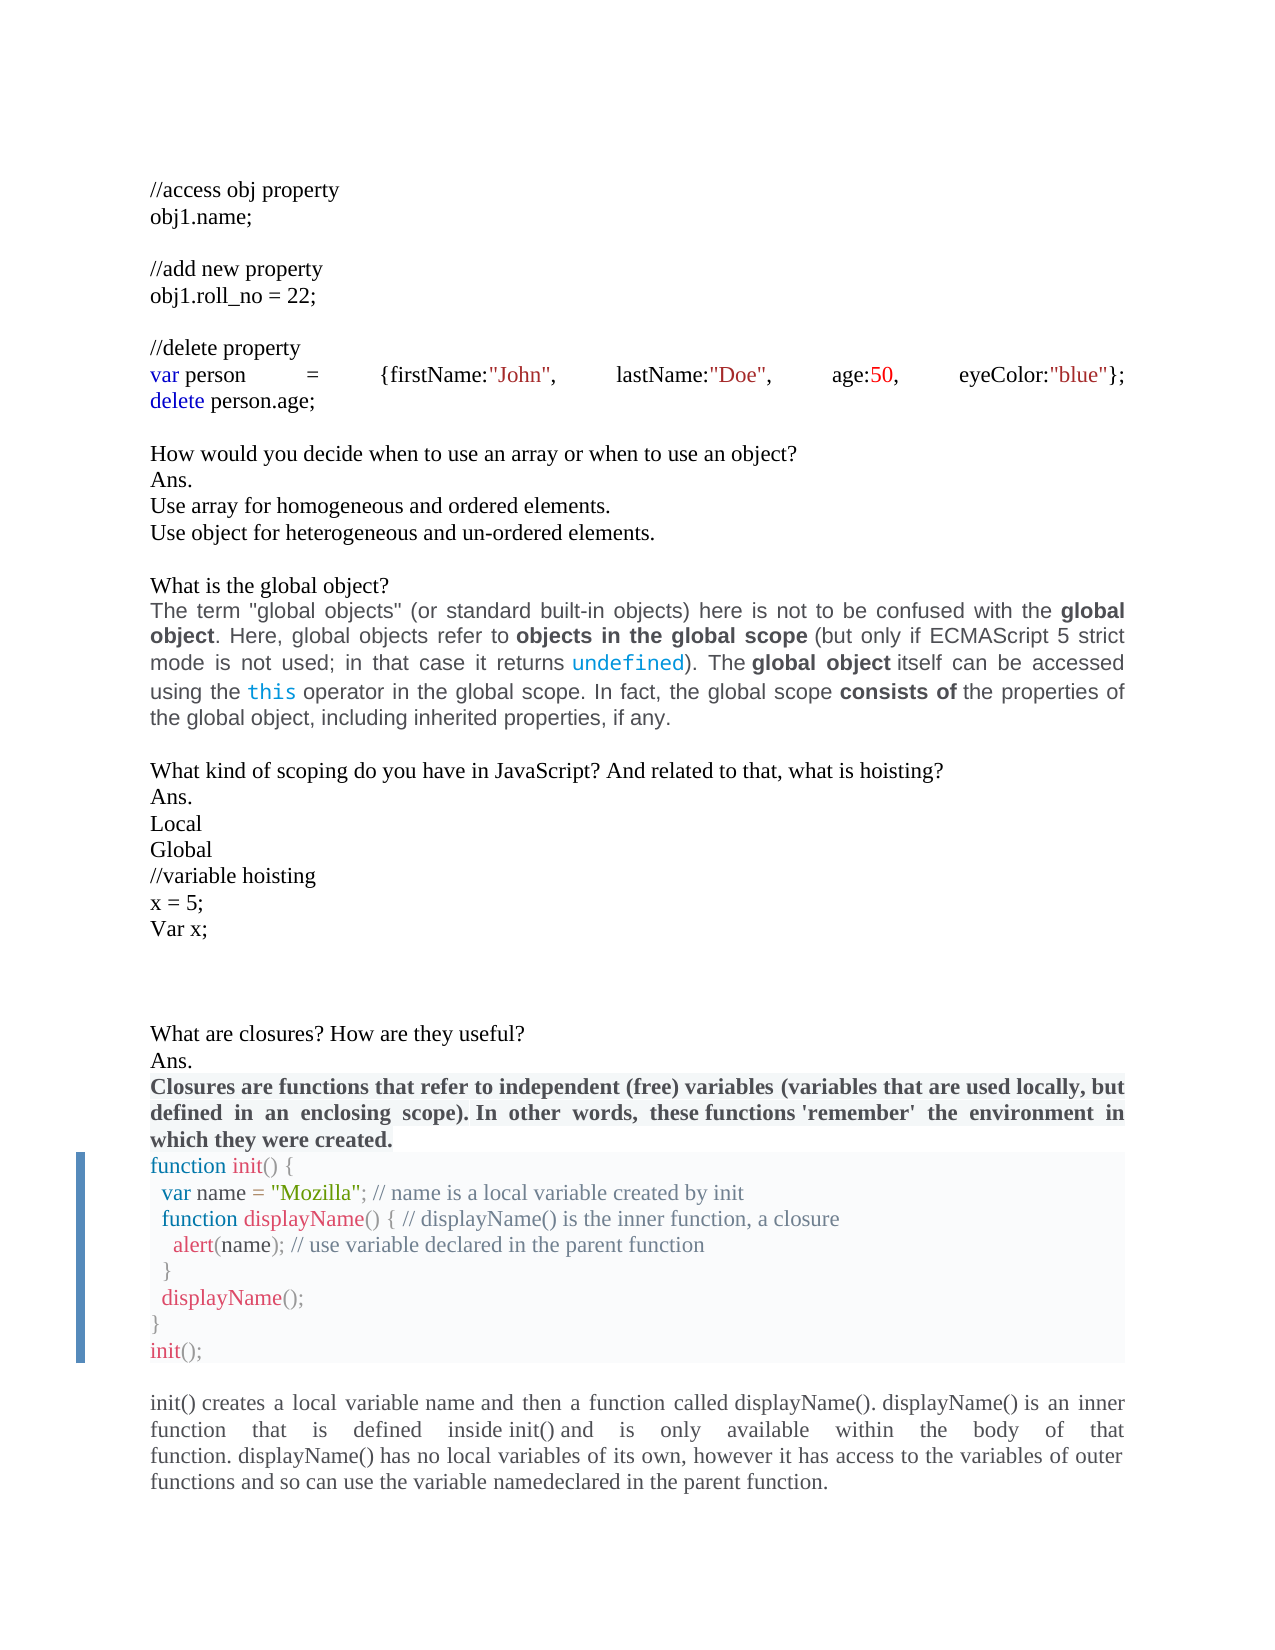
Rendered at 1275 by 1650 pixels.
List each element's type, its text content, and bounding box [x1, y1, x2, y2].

text var name = "Mozilla"; // name is a local variable created by init [150, 1178, 1125, 1205]
text obj1.roll_no = 22; [150, 282, 1125, 308]
text Ans. [150, 1047, 1125, 1073]
text alert(name); // use variable declared in the parent function [150, 1231, 1125, 1258]
text What is the global object? [150, 572, 1125, 598]
text var person = {firstName:"John", lastName:"Doe", age:50, eyeColor:"blue"}; delete person.age; [315, 361, 1125, 413]
text How would you decide when to use an array or when to use an object? [150, 440, 1125, 466]
text init() creates a local variable name and then a function called displayName(). displayName() is an inner function that is defined inside init() and is only available within the body of that function. displayName() has no local variables of its own, however it has access to the variables of outer functions and so can use the variable namedeclared in the parent function. [150, 1468, 1125, 1495]
text Var x; [150, 915, 1125, 941]
text x = 5; [150, 889, 1125, 915]
text Use object for heterogeneous and un-ordered elements. [150, 519, 1125, 545]
text Ans. [150, 466, 1125, 493]
text Ans. [150, 783, 1125, 809]
text //access obj property [150, 176, 1125, 203]
text //delete property [150, 334, 1125, 361]
text function displayName() { // displayName() is the inner function, a closure [150, 1205, 1125, 1231]
text displayName(); [150, 1284, 1125, 1310]
text The term "global objects" (or standard built-in objects) here is not to be confused with the global object. Here, global objects refer to objects in the global scope (but only if ECMAScript 5 strict mode is not used; in that case it returns undefined). The global object itself can be accessed using the this operator in the global scope. In fact, the global scope consists of the properties of the global object, including inherited properties, if any. [150, 675, 1125, 731]
text function init() { [150, 1152, 1125, 1178]
text Global [150, 836, 1125, 862]
text //variable hoisting [150, 862, 1125, 889]
text What kind of scoping do you have in JavaScript? And related to that, what is hoisting? [150, 757, 1125, 783]
text } [150, 1258, 1125, 1284]
text Closures are functions that refer to independent (free) variables (variables that are used locally, but defined in an enclosing scope). In other words, these functions 'remember' the environment in which they were created. [150, 1099, 1125, 1152]
text What are closures? How are they useful? [150, 1020, 1125, 1047]
text Use array for homogeneous and ordered elements. [150, 493, 1125, 519]
text obj1.name; [150, 203, 1125, 229]
text init(); [150, 1337, 1125, 1363]
text } [150, 1310, 1125, 1337]
text //add new property [150, 255, 1125, 282]
text Local [150, 809, 1125, 836]
